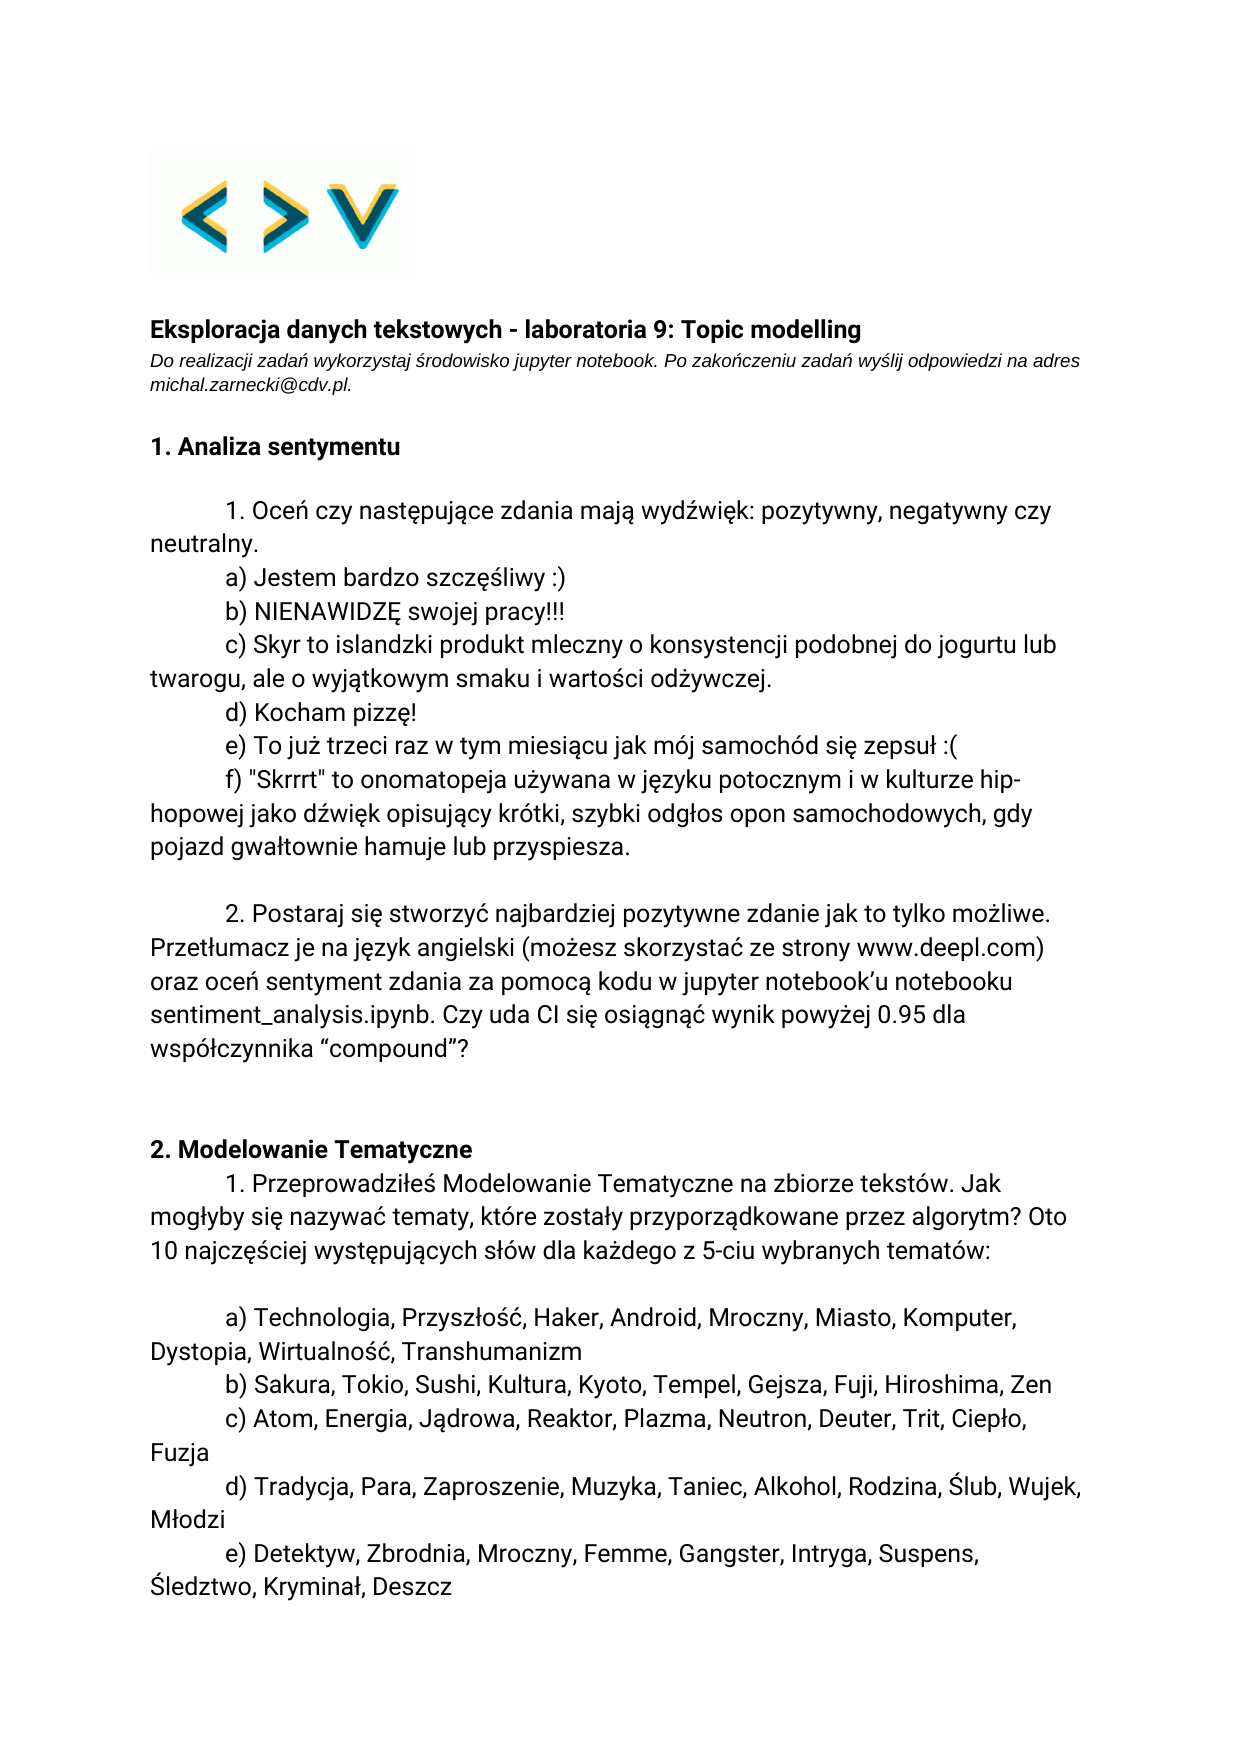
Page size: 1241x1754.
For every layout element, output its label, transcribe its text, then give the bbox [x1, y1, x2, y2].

text d) Kocham pizzę! [150, 698, 1090, 727]
picture [150, 150, 416, 278]
text b) NIENAWIDZĘ swojej pracy!!! [150, 597, 1090, 626]
text e) Detektyw, Zbrodnia, Mroczny, Femme, Gangster, Intryga, Suspens, Śledztwo, Kryminał, Deszcz [150, 1539, 1090, 1602]
text 1. Analiza sentymentu [150, 433, 1090, 492]
text a) Technologia, Przyszłość, Haker, Android, Mroczny, Miasto, Komputer, Dystopia, Wirtualność, Transhumanizm [150, 1303, 1090, 1366]
text 2. Postaraj się stworzyć najbardziej pozytywne zdanie jak to tylko możliwe. Przetłumacz je na język angielski (możesz skorzystać ze strony www.deepl.com) oraz oceń sentyment zdania za pomocą kodu w jupyter notebook’u notebooku sentiment_analysis.ipynb. Czy uda CI się osiągnąć wynik powyżej 0.95 dla współczynnika “compound”? [150, 900, 1090, 1063]
text Eksploracja danych tekstowych - laboratoria 9: Topic modelling [150, 150, 1090, 345]
text c) Skyr to islandzki produkt mleczny o konsystencji podobnej do jogurtu lub twarogu, ale o wyjątkowym smaku i wartości odżywczej. [150, 631, 1090, 693]
text e) To już trzeci raz w tym miesiącu jak mój samochód się zepsuł :( [150, 731, 1090, 761]
text b) Sakura, Tokio, Sushi, Kultura, Kyoto, Tempel, Gejsza, Fuji, Hiroshima, Zen [150, 1371, 1090, 1400]
text Do realizacji zadań wykorzystaj środowisko jupyter notebook. Po zakończeniu zadań wyślij odpowiedzi na adres michal.zarnecki@cdv.pl. [150, 349, 1090, 396]
text d) Tradycja, Para, Zaproszenie, Muzyka, Taniec, Alkohol, Rodzina, Ślub, Wujek, Młodzi [150, 1472, 1090, 1534]
text 1. Oceń czy następujące zdania mają wydźwięk: pozytywny, negatywny czy neutralny. [150, 496, 1090, 559]
text a) Jestem bardzo szczęśliwy :) [150, 563, 1090, 592]
text 2. Modelowanie Tematyczne [150, 1135, 1090, 1164]
text c) Atom, Energia, Jądrowa, Reaktor, Plazma, Neutron, Deuter, Trit, Ciepło, Fuzja [150, 1404, 1090, 1467]
text f) "Skrrrt" to onomatopeja używana w języku potocznym i w kulturze hip-hopowej jako dźwięk opisujący krótki, szybki odgłos opon samochodowych, gdy pojazd gwałtownie hamuje lub przyspiesza. [150, 765, 1090, 862]
text 1. Przeprowadziłeś Modelowanie Tematyczne na zbiorze tekstów. Jak mogłyby się nazywać tematy, które zostały przyporządkowane przez algorytm? Oto 10 najczęściej występujących słów dla każdego z 5-ciu wybranych tematów: [150, 1169, 1090, 1265]
